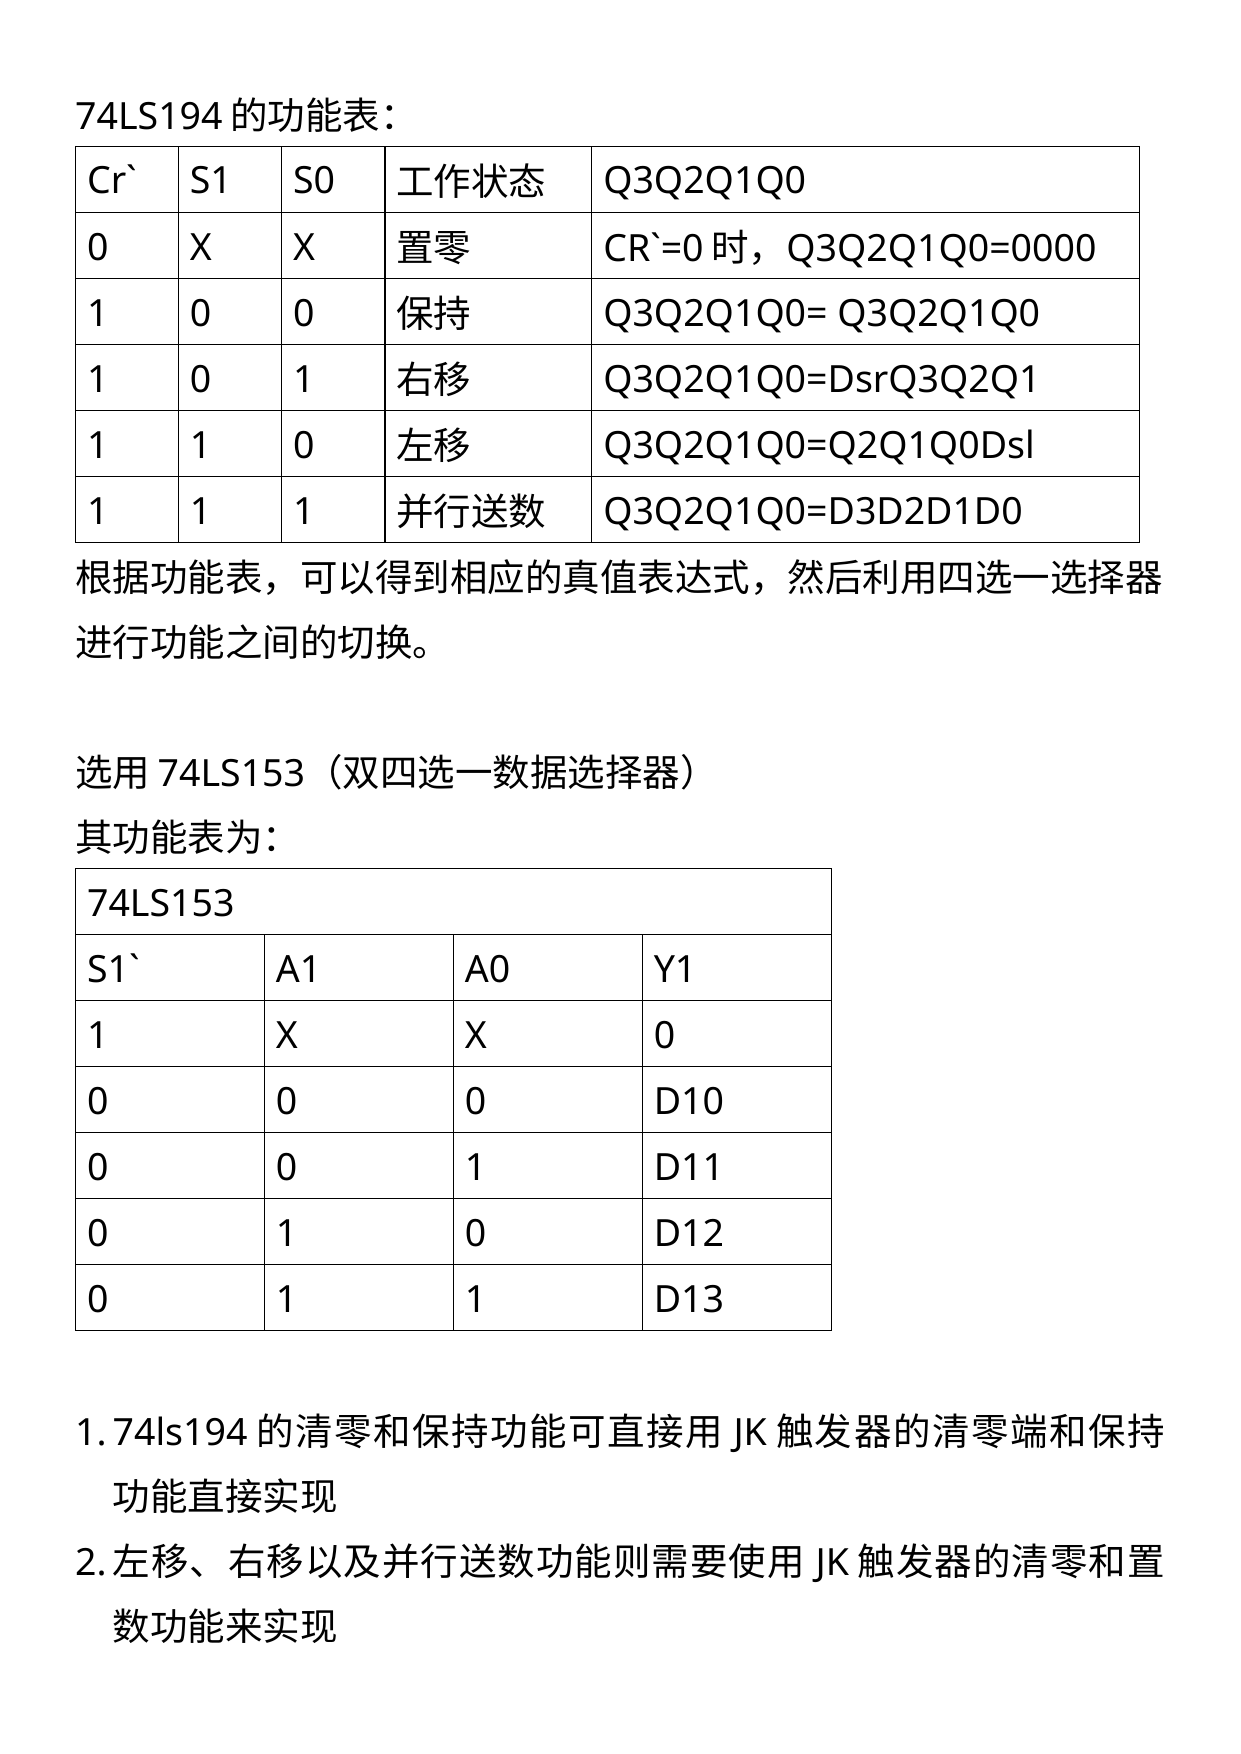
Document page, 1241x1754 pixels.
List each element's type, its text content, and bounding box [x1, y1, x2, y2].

table_cell 0 [265, 1067, 453, 1132]
table_cell 1 [282, 345, 384, 410]
table_cell A0 [454, 935, 642, 1000]
table_cell Q3Q2Q1Q0=DsrQ3Q2Q1 [592, 345, 1139, 410]
table_cell S1` [76, 935, 264, 1000]
table_cell 1 [265, 1265, 453, 1330]
text 74LS194的功能表： [75, 81, 1165, 146]
table_cell 0 [282, 279, 384, 344]
table_cell 1 [265, 1199, 453, 1264]
table_cell Q3Q2Q1Q0=Q2Q1Q0Dsl [592, 411, 1139, 476]
table_cell 1 [76, 1001, 264, 1066]
table_cell CR`=0时，Q3Q2Q1Q0=0000 [592, 213, 1139, 278]
table_cell D12 [643, 1199, 831, 1264]
list 74ls194的清零和保持功能可直接用JK触发器的清零端和保持功能直接实现 [75, 1396, 1165, 1526]
table_header S1 [179, 147, 281, 212]
table_cell 1 [179, 411, 281, 476]
table_cell 1 [179, 477, 281, 542]
table_cell 0 [179, 279, 281, 344]
table_cell Y1 [643, 935, 831, 1000]
table_cell 1 [76, 279, 178, 344]
table_cell 右移 [386, 345, 591, 410]
text 选用74LS153（双四选一数据选择器） [75, 738, 1165, 803]
table_cell 1 [76, 477, 178, 542]
table_cell 0 [76, 1265, 264, 1330]
table_cell X [282, 213, 384, 278]
table_cell 0 [76, 1133, 264, 1198]
text 根据功能表，可以得到相应的真值表达式，然后利用四选一选择器进行功能之间的切换。 [75, 543, 1165, 673]
table_cell 0 [76, 1199, 264, 1264]
table_cell X [454, 1001, 642, 1066]
text 其功能表为： [75, 803, 1165, 868]
table_cell 0 [179, 345, 281, 410]
table_cell D13 [643, 1265, 831, 1330]
table_cell D11 [643, 1133, 831, 1198]
table_header 工作状态 [386, 147, 591, 212]
table_cell A1 [265, 935, 453, 1000]
table_cell 并行送数 [386, 477, 591, 542]
table_cell 0 [643, 1001, 831, 1066]
table_cell 0 [454, 1199, 642, 1264]
table_cell 1 [76, 411, 178, 476]
table_cell Q3Q2Q1Q0=D3D2D1D0 [592, 477, 1139, 542]
table_cell 左移 [386, 411, 591, 476]
table_cell 0 [282, 411, 384, 476]
table_header Q3Q2Q1Q0 [592, 147, 1139, 212]
table_header S0 [282, 147, 384, 212]
table_cell 0 [265, 1133, 453, 1198]
table_cell 0 [76, 1067, 264, 1132]
table_cell Q3Q2Q1Q0= Q3Q2Q1Q0 [592, 279, 1139, 344]
list 左移、右移以及并行送数功能则需要使用JK触发器的清零和置数功能来实现 [75, 1526, 1165, 1656]
table_cell 0 [76, 213, 178, 278]
table_cell 保持 [386, 279, 591, 344]
table_header 74LS153 [76, 869, 831, 934]
table_cell 1 [454, 1133, 642, 1198]
table_cell X [179, 213, 281, 278]
table_cell 1 [282, 477, 384, 542]
table_cell X [265, 1001, 453, 1066]
table_header Cr` [76, 147, 178, 212]
table_cell 0 [454, 1067, 642, 1132]
table_cell 置零 [386, 213, 591, 278]
table_cell 1 [76, 345, 178, 410]
table_cell D10 [643, 1067, 831, 1132]
table_cell 1 [454, 1265, 642, 1330]
